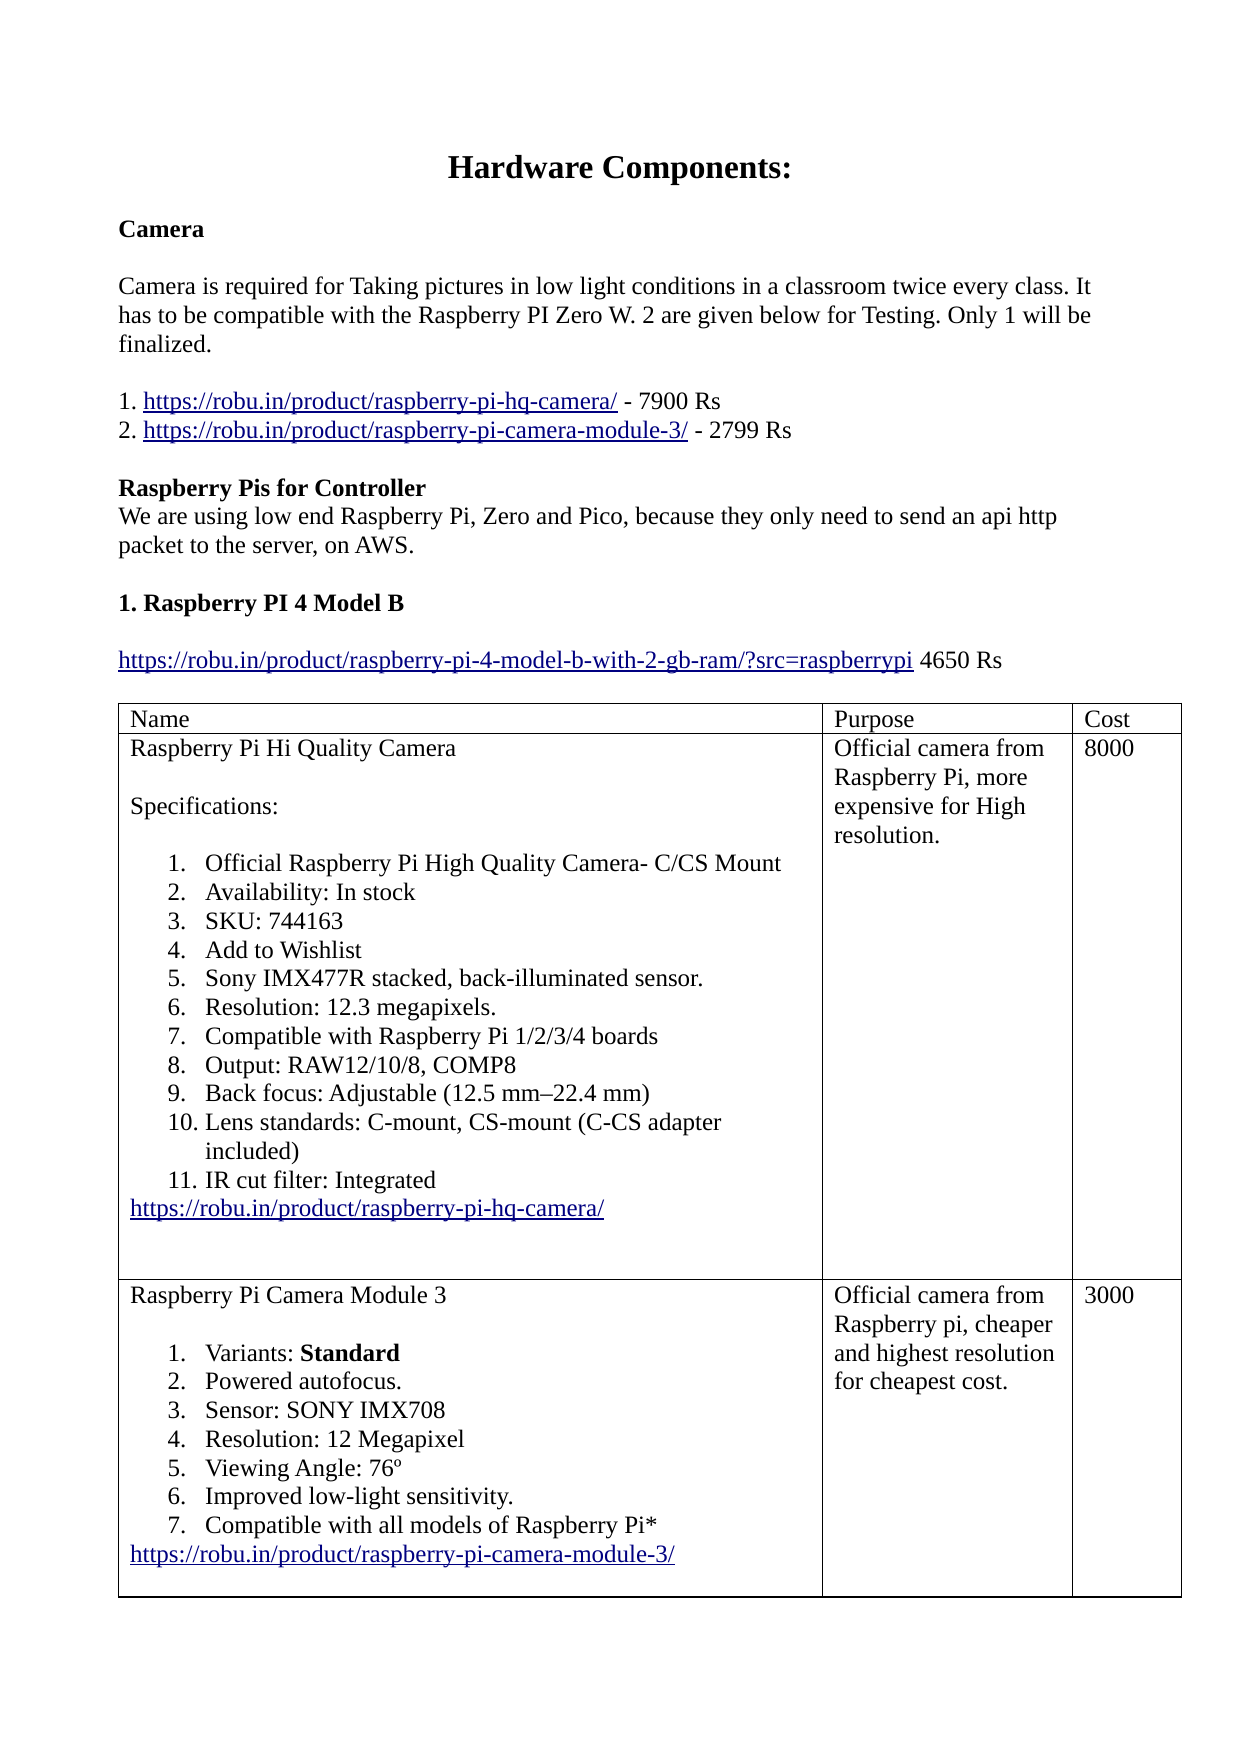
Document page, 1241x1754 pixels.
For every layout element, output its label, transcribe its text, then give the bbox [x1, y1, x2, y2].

table_header Name [119, 704, 822, 732]
text Camera is required for Taking pictures in low light conditions in a classroom twice every class. It has to be compatible with the Raspberry PI Zero W. 2 are given below for Testing. Only 1 will be finalized. [118, 271, 1122, 358]
text Raspberry Pis for Controller [118, 473, 1122, 501]
text https://robu.in/product/raspberry-pi-4-model-b-with-2-gb-ram/?src=raspberrypi 4650 Rs [118, 645, 1122, 674]
table_header Purpose [823, 704, 1072, 732]
text Hardware Components: [118, 147, 1122, 185]
text Camera [118, 214, 1122, 243]
table_cell Official camera from Raspberry Pi, more expensive for High resolution. [823, 734, 1072, 1279]
text 1. Raspberry PI 4 Model B [118, 588, 1122, 616]
table_header Cost [1073, 704, 1181, 732]
table_cell Raspberry Pi Hi Quality Camera Specifications: Official Raspberry Pi High Quality Camera- C/CS Mount Availability: In stock SKU: 744163 Add to Wishlist Sony IMX477R stacked, back-illuminated sensor. Resolution: 12.3 megapixels. Compatible with Raspberry Pi 1/2/3/4 boards Output: RAW12/10/8, COMP8 Back focus: Adjustable (12.5 mm–22.4 mm) Lens standards: C-mount, CS-mount (C-CS adapter included) IR cut filter: Integrated https://robu.in/product/raspberry-pi-hq-camera/ [119, 734, 822, 1279]
table_cell 3000 [1073, 1280, 1181, 1596]
text 1. https://robu.in/product/raspberry-pi-hq-camera/ - 7900 Rs [118, 386, 1122, 415]
table_cell Raspberry Pi Camera Module 3 Variants: Standard Powered autofocus. Sensor: SONY IMX708 Resolution: 12 Megapixel Viewing Angle: 76º Improved low-light sensitivity. Compatible with all models of Raspberry Pi* https://robu.in/product/raspberry-pi-camera-module-3/ [119, 1280, 822, 1596]
text 2. https://robu.in/product/raspberry-pi-camera-module-3/ - 2799 Rs [118, 415, 1122, 444]
table_cell Official camera from Raspberry pi, cheaper and highest resolution for cheapest cost. [823, 1280, 1072, 1596]
text We are using low end Raspberry Pi, Zero and Pico, because they only need to send an api http packet to the server, on AWS. [118, 501, 1122, 559]
table_cell 8000 [1073, 734, 1181, 1279]
